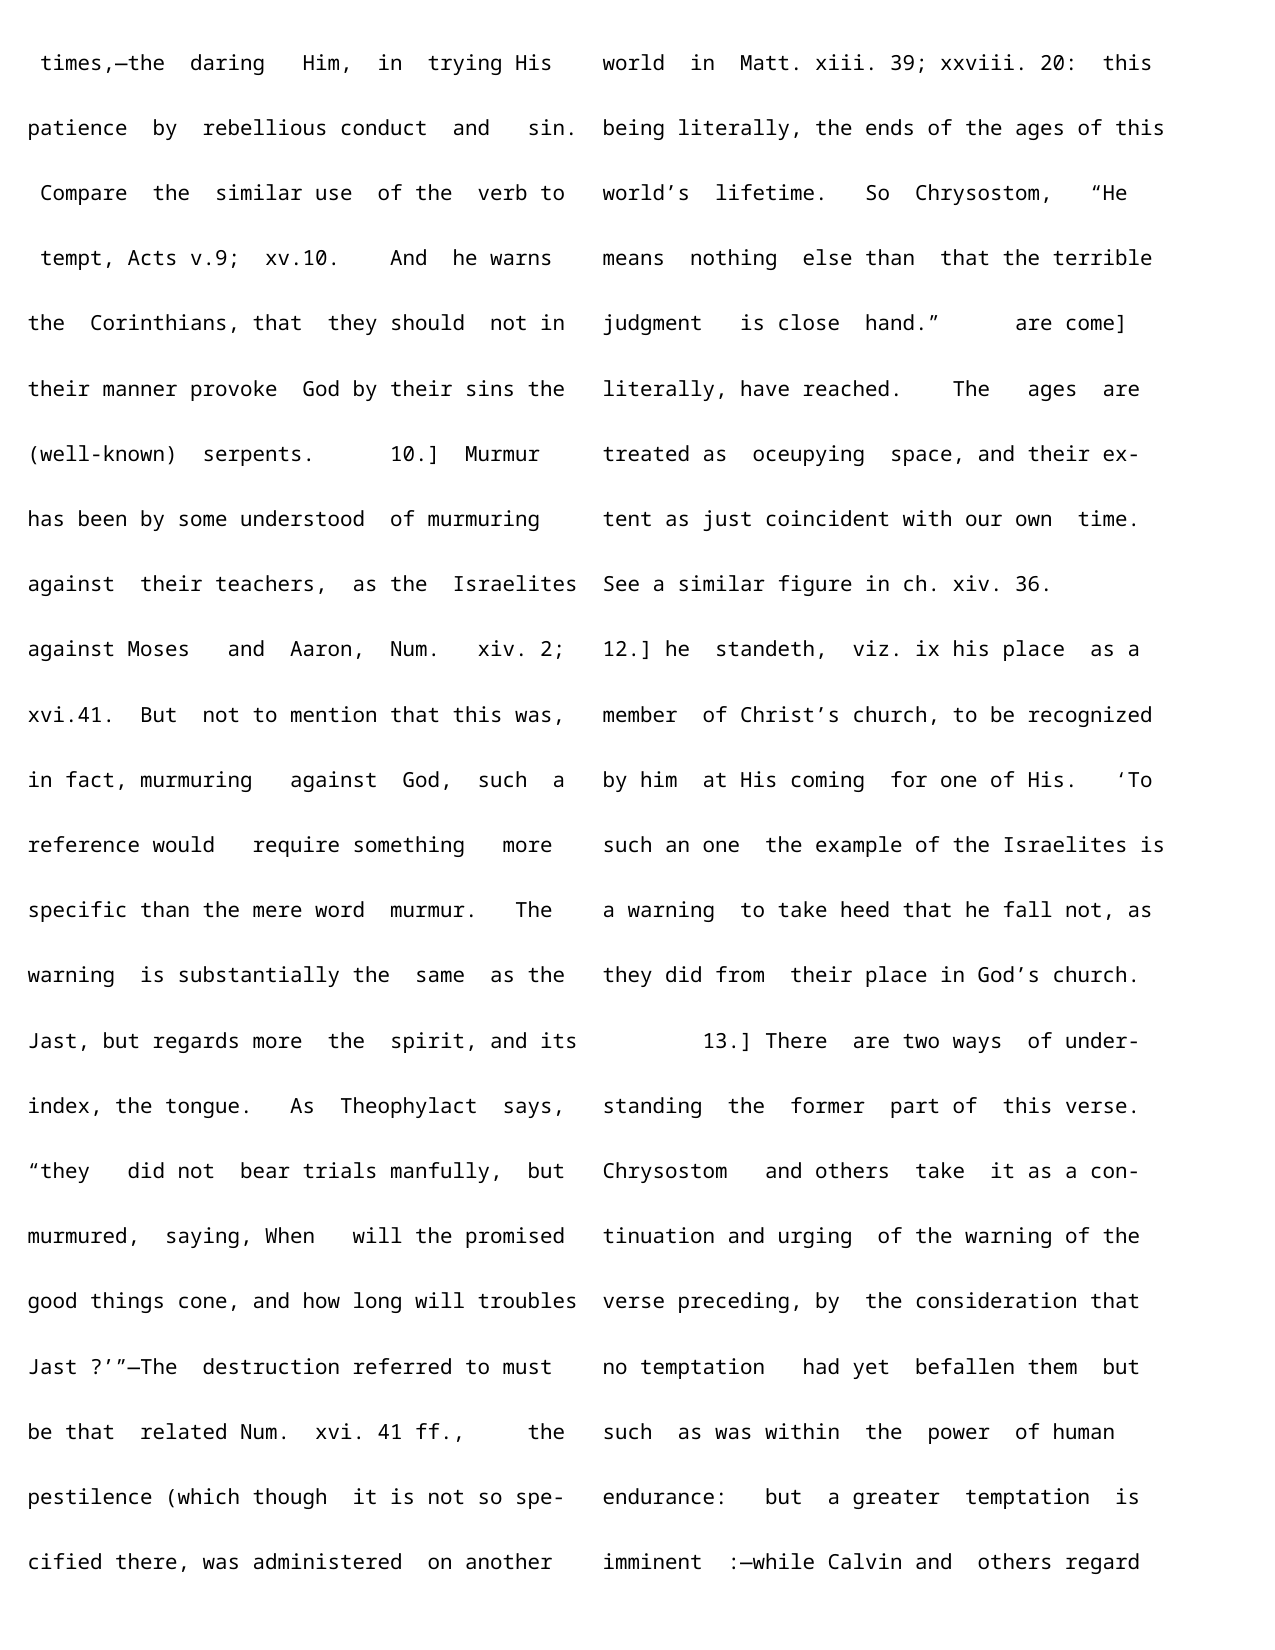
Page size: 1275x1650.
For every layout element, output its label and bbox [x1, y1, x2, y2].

text [15, 15, 1260, 1608]
